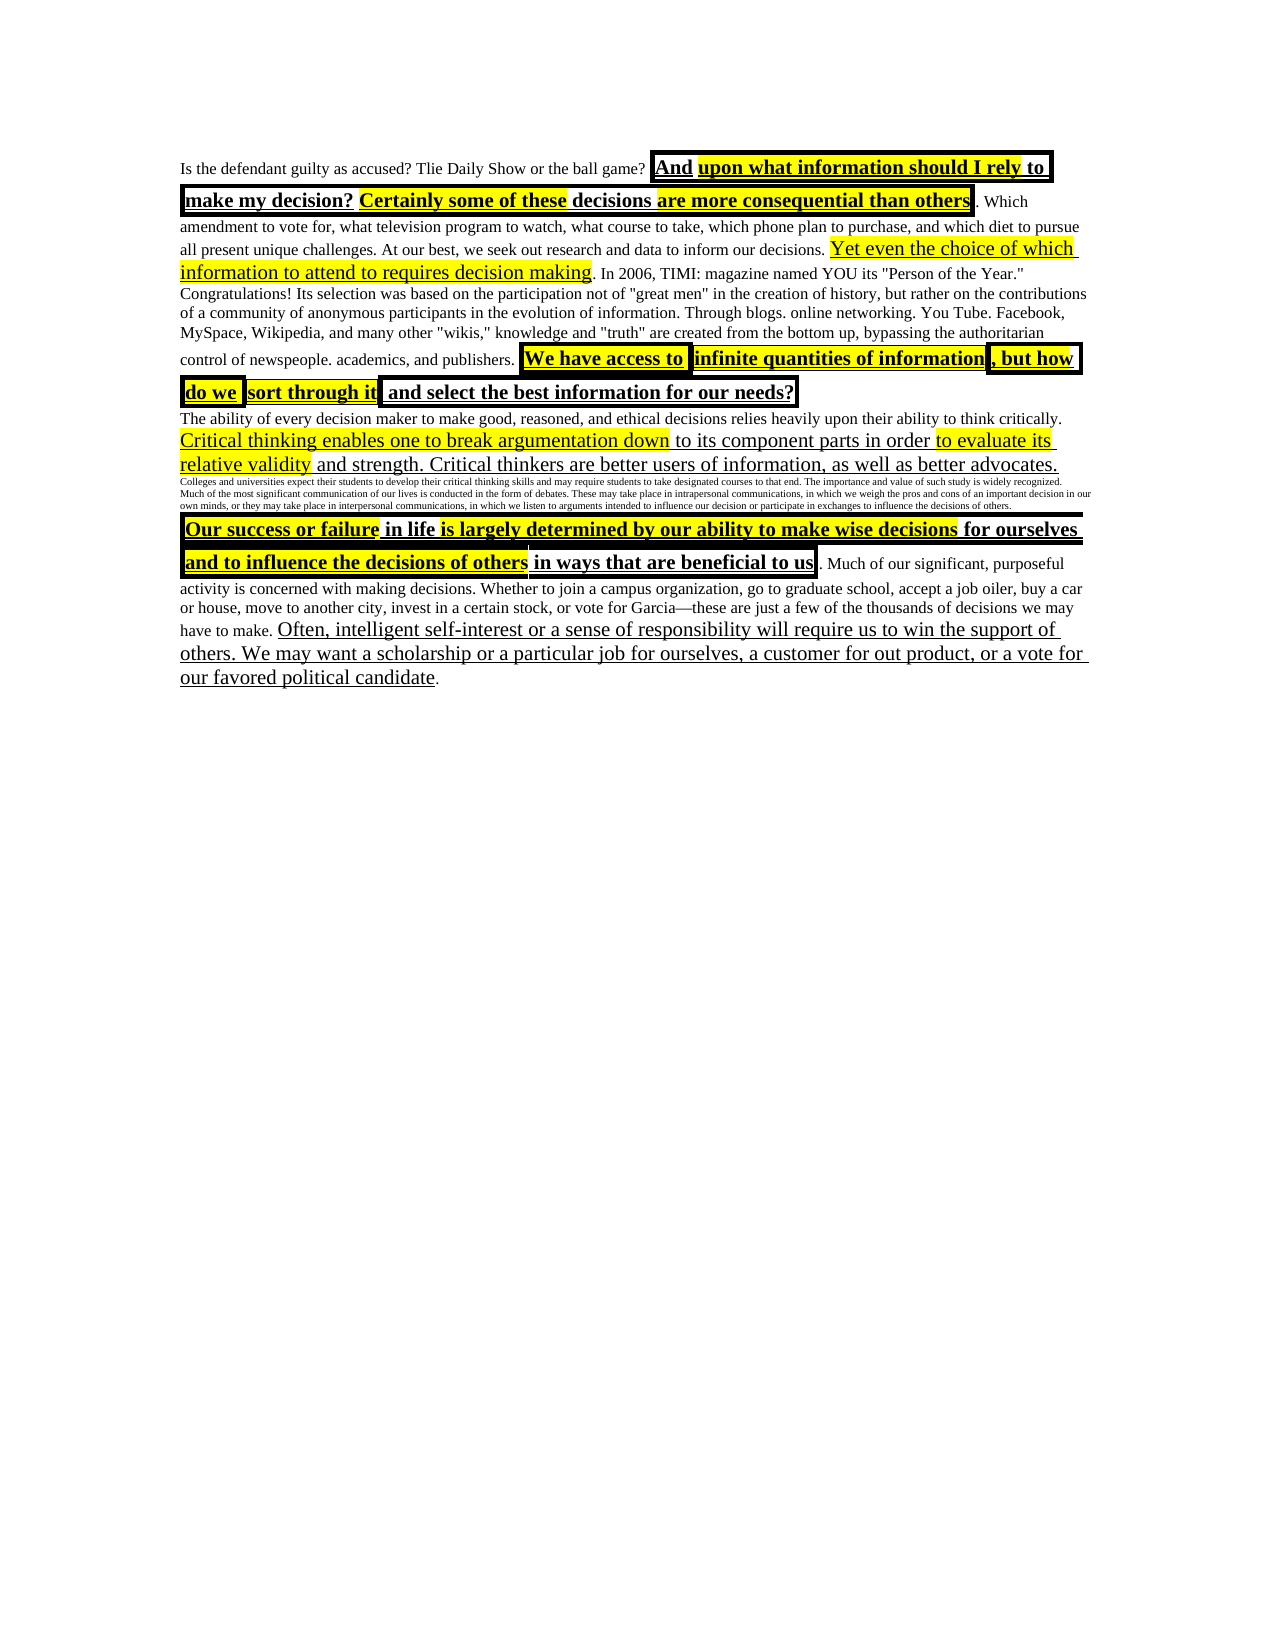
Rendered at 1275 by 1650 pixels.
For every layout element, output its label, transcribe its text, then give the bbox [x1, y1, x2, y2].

text Our success or failure in life is largely determined by our ability to make wise decisions for ourselves and to influence the decisions of others in ways that are beneficial to us. Much of our significant, purposeful activity is concerned with making decisions. Whether to join a campus organization, go to graduate school, accept a job oiler, buy a car or house, move to another city, invest in a certain stock, or vote for Garcia—these are just a few of the thousands of decisions we may have to make. Often, intelligent self-interest or a sense of responsibility will require us to win the support of others. We may want a scholarship or a particular job for ourselves, a customer for out product, or a vote for our favored political candidate. [180, 512, 1095, 689]
text Is the defendant guilty as accused? Tlie Daily Show or the ball game? And upon what information should I rely to make my decision? Certainly some of these decisions are more consequential than others. Which amendment to vote for, what television program to watch, what course to take, which phone plan to purchase, and which diet to pursue all present unique challenges. At our best, we seek out research and data to inform our decisions. Yet even the choice of which information to attend to requires decision making. In 2006, TIMI: magazine named YOU its "Person of the Year." Congratulations! Its selection was based on the participation not of ''great men" in the creation of history, but rather on the contributions of a community of anonymous participants in the evolution of information. Through blogs. online networking. You Tube. Facebook, MySpace, Wikipedia, and many other "wikis," knowledge and "truth" are created from the bottom up, bypassing the authoritarian control of newspeople. academics, and publishers. We have access to infinite quantities of information, but how do we sort through it and select the best information for our needs? [180, 150, 1095, 408]
text The ability of every decision maker to make good, reasoned, and ethical decisions relies heavily upon their ability to think critically. Critical thinking enables one to break argumentation down to its component parts in order to evaluate its relative validity and strength. Critical thinkers are better users of information, as well as better advocates. [180, 408, 1095, 476]
